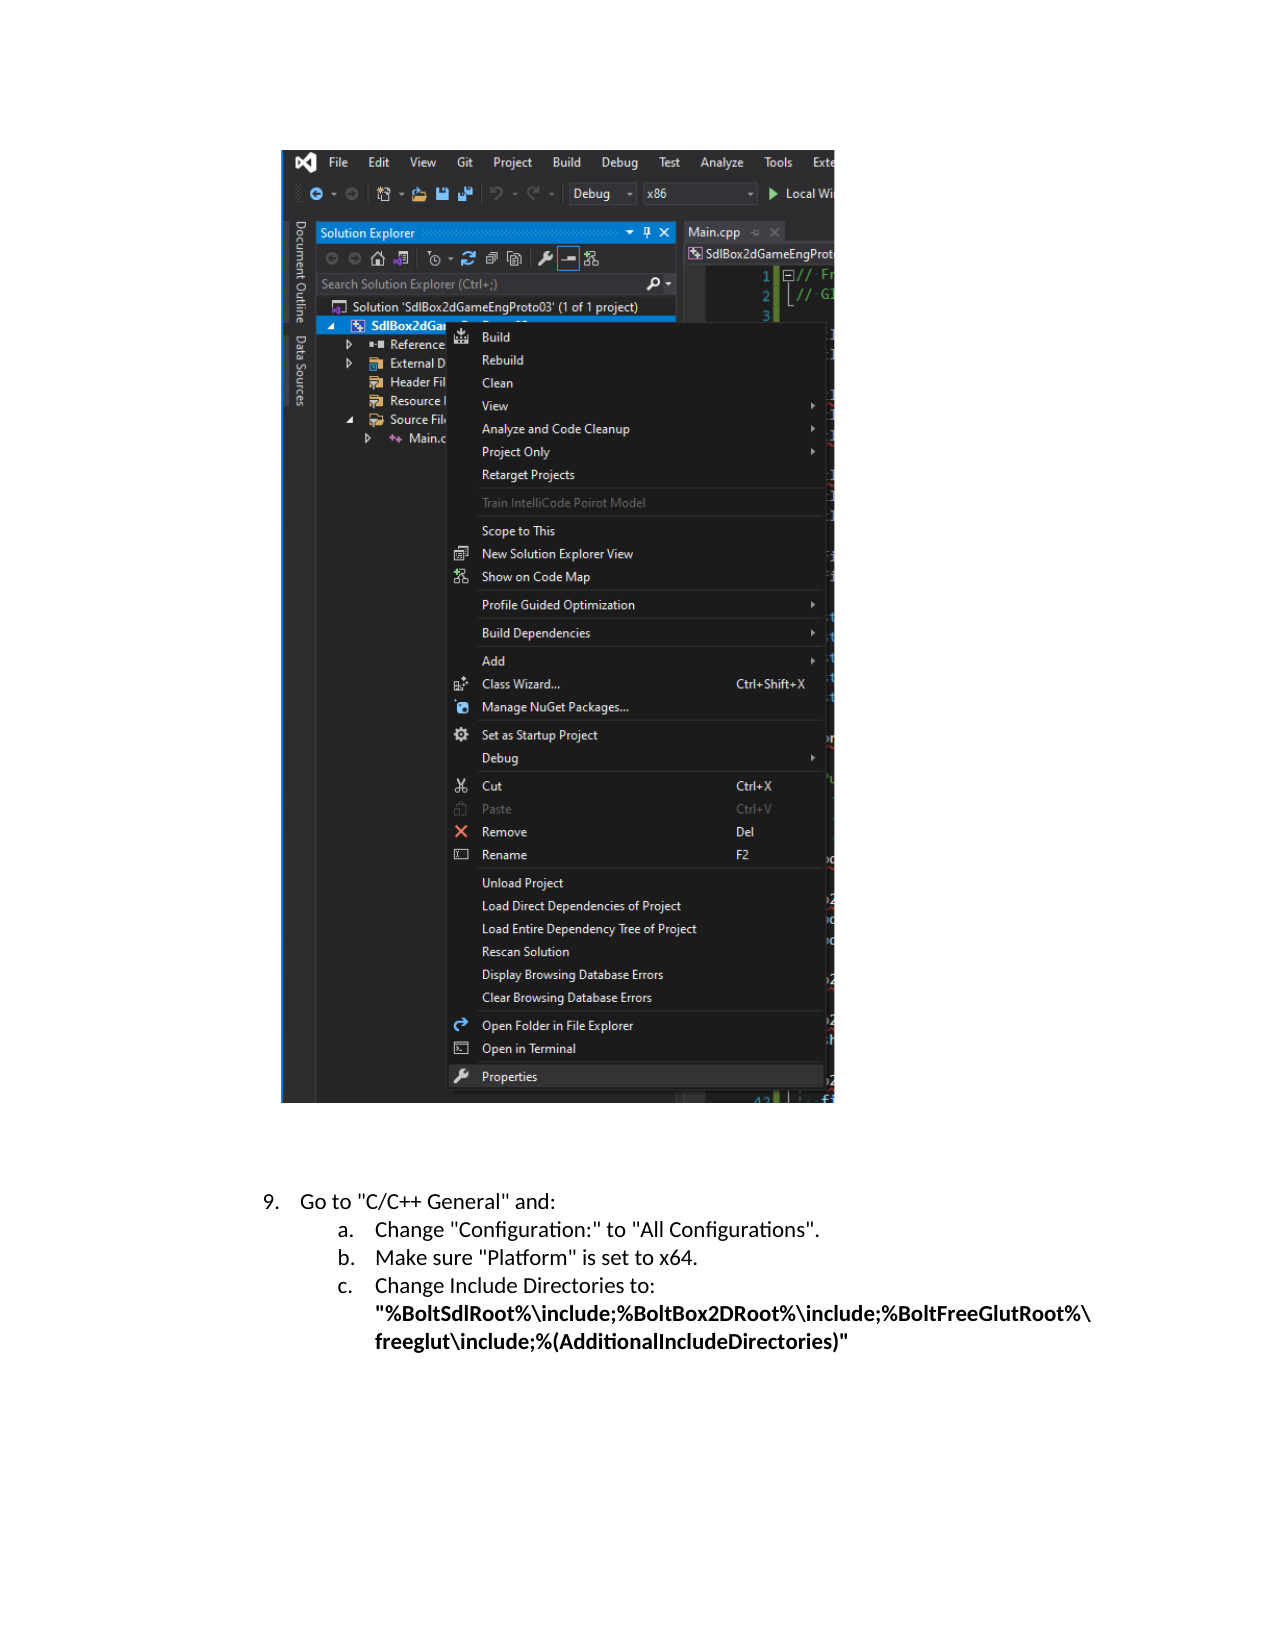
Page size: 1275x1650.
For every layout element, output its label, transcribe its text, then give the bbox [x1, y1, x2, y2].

list Change "Configuration:" to "All Configurations". [337, 1215, 1125, 1243]
text "%BoltSdlRoot%\include;%BoltBox2DRoot%\include;%BoltFreeGlutRoot%\freeglut\include;%(AdditionalIncludeDirectories)" [375, 1299, 1125, 1411]
list Make sure "Platform" is set to x64. [337, 1243, 1125, 1271]
picture [281, 150, 835, 1103]
list Go to "C/C++ General" and: [262, 1187, 1125, 1215]
list Change Include Directories to: [337, 1271, 1125, 1299]
